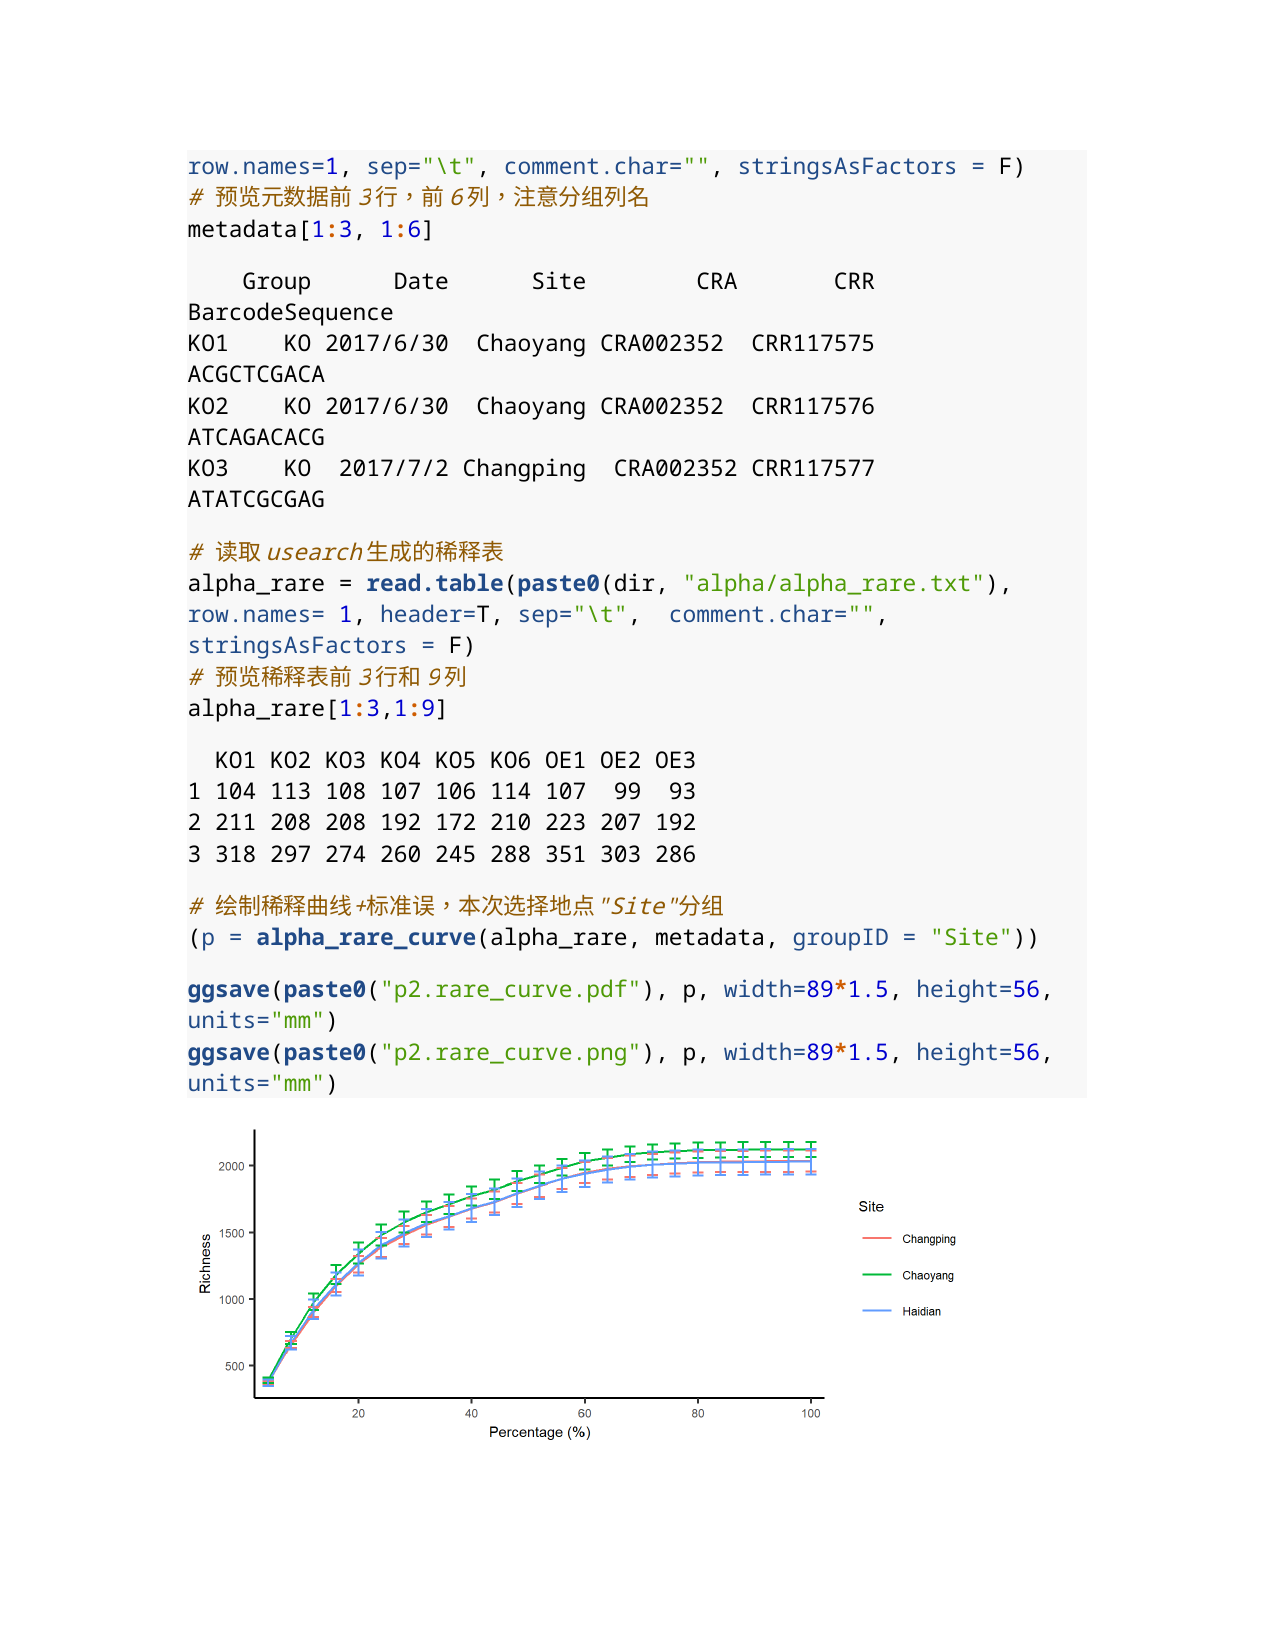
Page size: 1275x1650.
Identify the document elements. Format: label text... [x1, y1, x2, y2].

text ggsave(paste0("p2.rare_curve.pdf"), p, width=89*1.5, height=56, units="mm") ggsave(paste0("p2.rare_curve.png"), p, width=89*1.5, height=56, units="mm") [339, 973, 1087, 1098]
text # 读取usearch生成的稀释表 alpha_rare = read.table(paste0(dir, "alpha/alpha_rare.txt"), row.names= 1, header=T, sep="\t", comment.char="", stringsAsFactors = F) # 预览稀释表前3行和9列 alpha_rare[1:3,1:9] [449, 535, 1087, 723]
text KO1 KO2 KO3 KO4 KO5 KO6 OE1 OE2 OE3 1 104 113 108 107 106 114 107 99 93 2 211 208 208 192 172 210 223 207 192 3 318 297 274 260 245 288 351 303 286 [187, 744, 1087, 869]
picture [187, 1118, 979, 1451]
text Group Date Site CRA CRR BarcodeSequence KO1 KO 2017/6/30 Chaoyang CRA002352 CRR117575 ACGCTCGACA KO2 KO 2017/6/30 Chaoyang CRA002352 CRR117576 ATCAGACACG KO3 KO 2017/7/2 Changping CRA002352 CRR117577 ATATCGCGAG [187, 264, 1087, 514]
text # 绘制稀释曲线+标准误，本次选择地点"Site"分组 (p = alpha_rare_curve(alpha_rare, metadata, groupID = "Site")) [187, 889, 1087, 952]
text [187, 150, 1087, 244]
